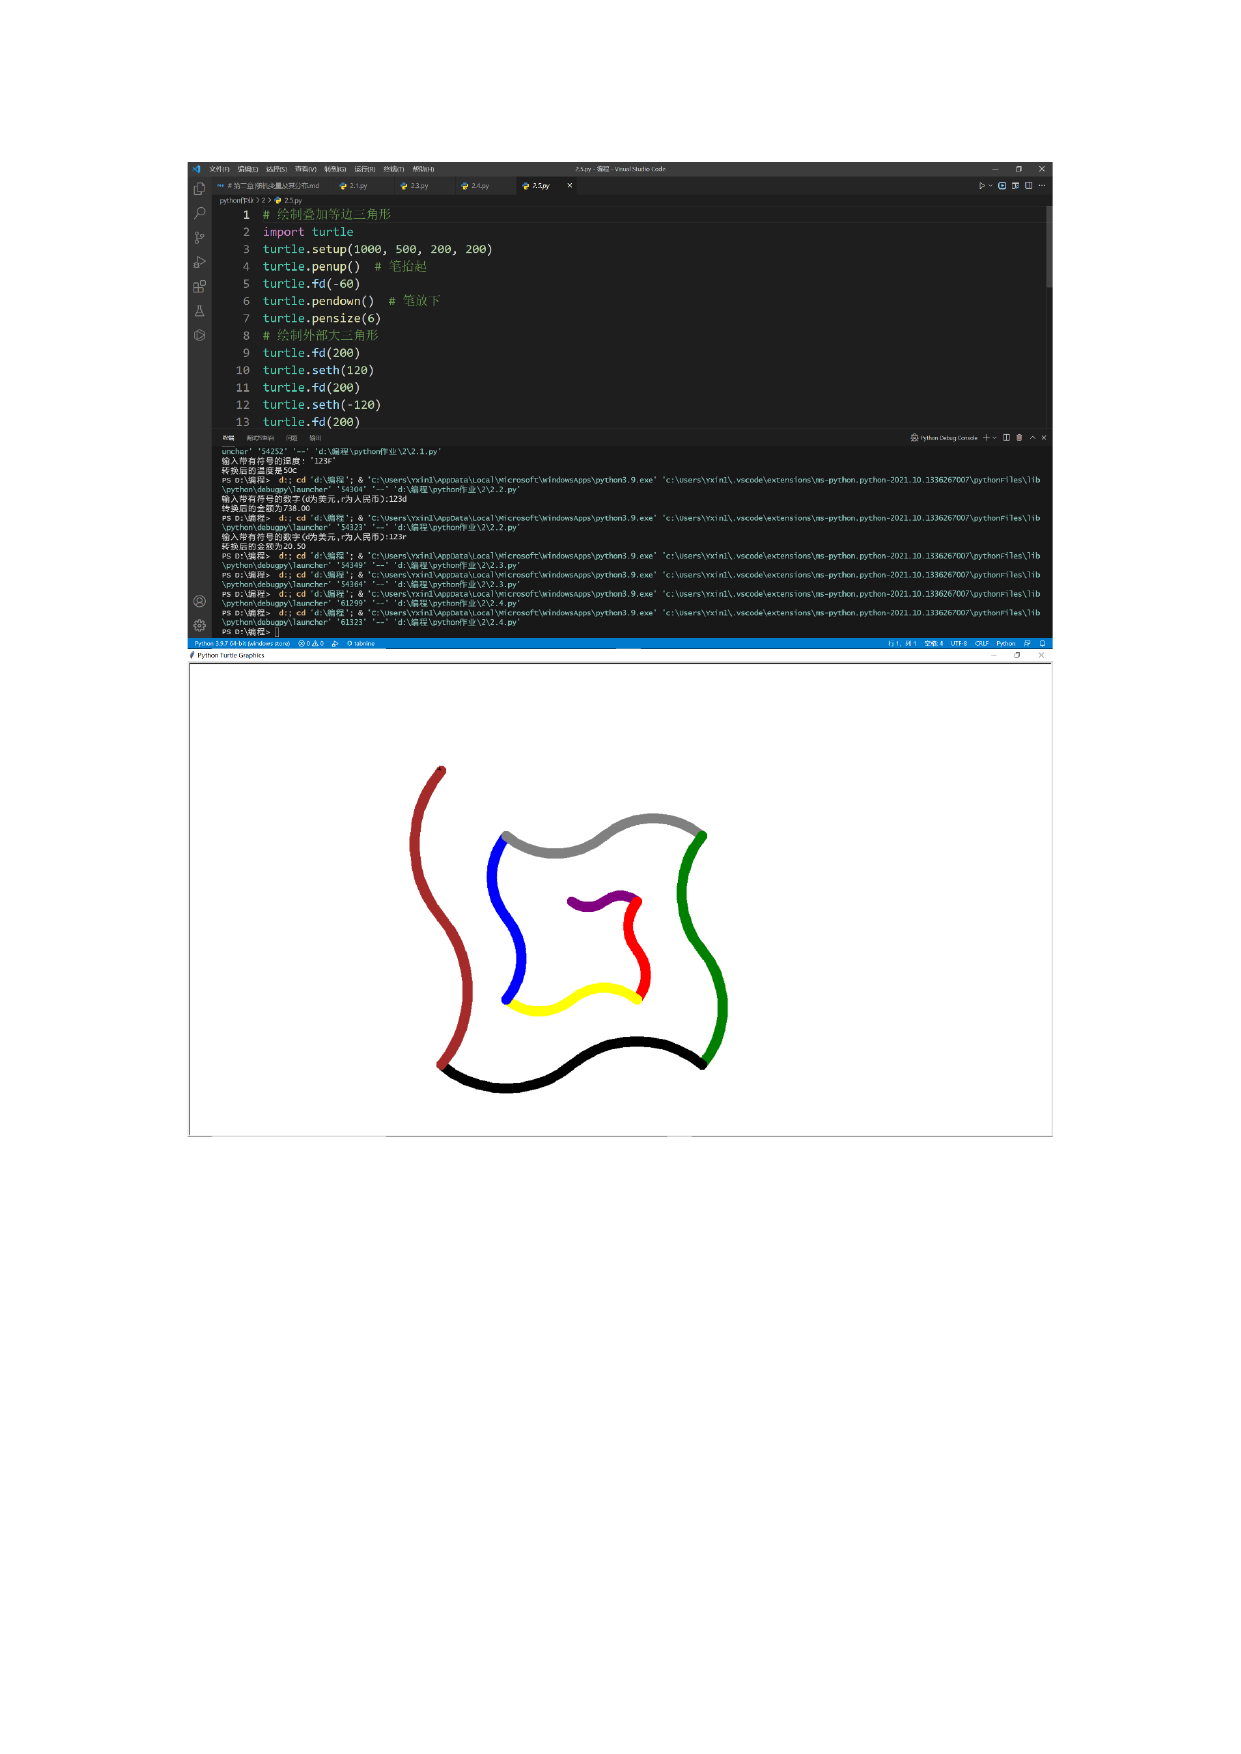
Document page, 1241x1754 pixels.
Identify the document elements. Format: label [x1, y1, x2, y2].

picture [187, 162, 1053, 1137]
